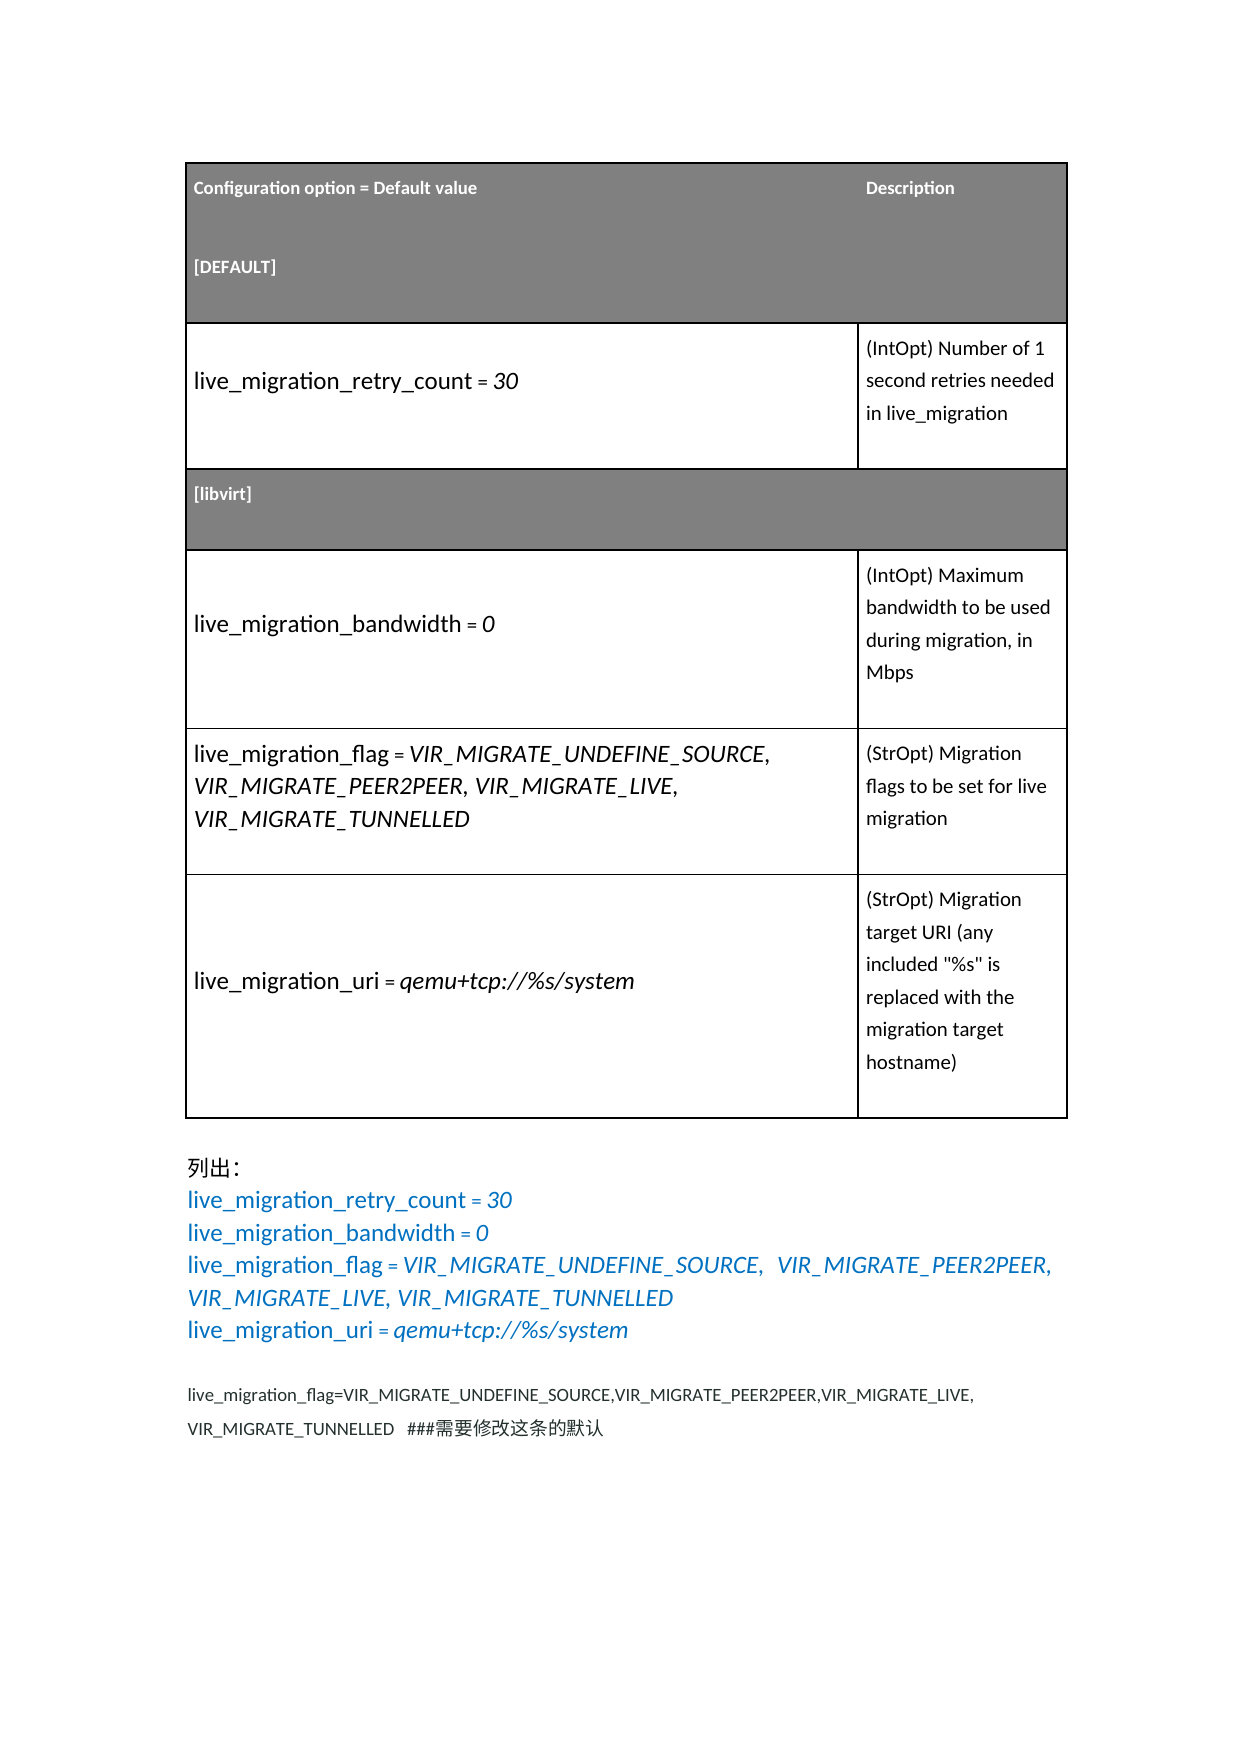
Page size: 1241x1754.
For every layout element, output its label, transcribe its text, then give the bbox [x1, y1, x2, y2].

table_header Configuration option = Default value [187, 164, 858, 243]
table_cell live_migration_uri = qemu+tcp://%s/system [187, 875, 857, 1117]
table_cell live_migration_retry_count = 30 [187, 324, 857, 468]
table_header Description [858, 164, 1066, 243]
text live_migration_uri = qemu+tcp://%s/system [187, 1313, 1053, 1346]
text live_migration_flag=VIR_MIGRATE_UNDEFINE_SOURCE,VIR_MIGRATE_PEER2PEER,VIR_MIGRATE_LIVE, VIR_MIGRATE_TUNNELLED ###需要修改这条的默认 [187, 1378, 1053, 1443]
table_cell (StrOpt) Migration target URI (any included "%s" is replaced with the migration target hostname) [859, 875, 1066, 1117]
text live_migration_retry_count = 30 [187, 1183, 1053, 1216]
text live_migration_bandwidth = 0 [187, 1216, 1053, 1248]
table_cell (IntOpt) Maximum bandwidth to be used during migration, in Mbps [859, 551, 1066, 728]
table_cell (StrOpt) Migration flags to be set for live migration [859, 729, 1066, 873]
text live_migration_flag = VIR_MIGRATE_UNDEFINE_SOURCE, VIR_MIGRATE_PEER2PEER, VIR_MIGRATE_LIVE, VIR_MIGRATE_TUNNELLED [187, 1248, 1053, 1313]
table_cell live_migration_flag = VIR_MIGRATE_UNDEFINE_SOURCE, VIR_MIGRATE_PEER2PEER, VIR_MIGRATE_LIVE, VIR_MIGRATE_TUNNELLED [187, 729, 857, 873]
table_cell [DEFAULT] [187, 243, 1066, 322]
text 列出： [187, 1151, 1053, 1183]
table_cell [libvirt] [187, 470, 1066, 549]
table_cell (IntOpt) Number of 1 second retries needed in live_migration [859, 324, 1066, 468]
table_cell live_migration_bandwidth = 0 [187, 551, 857, 728]
